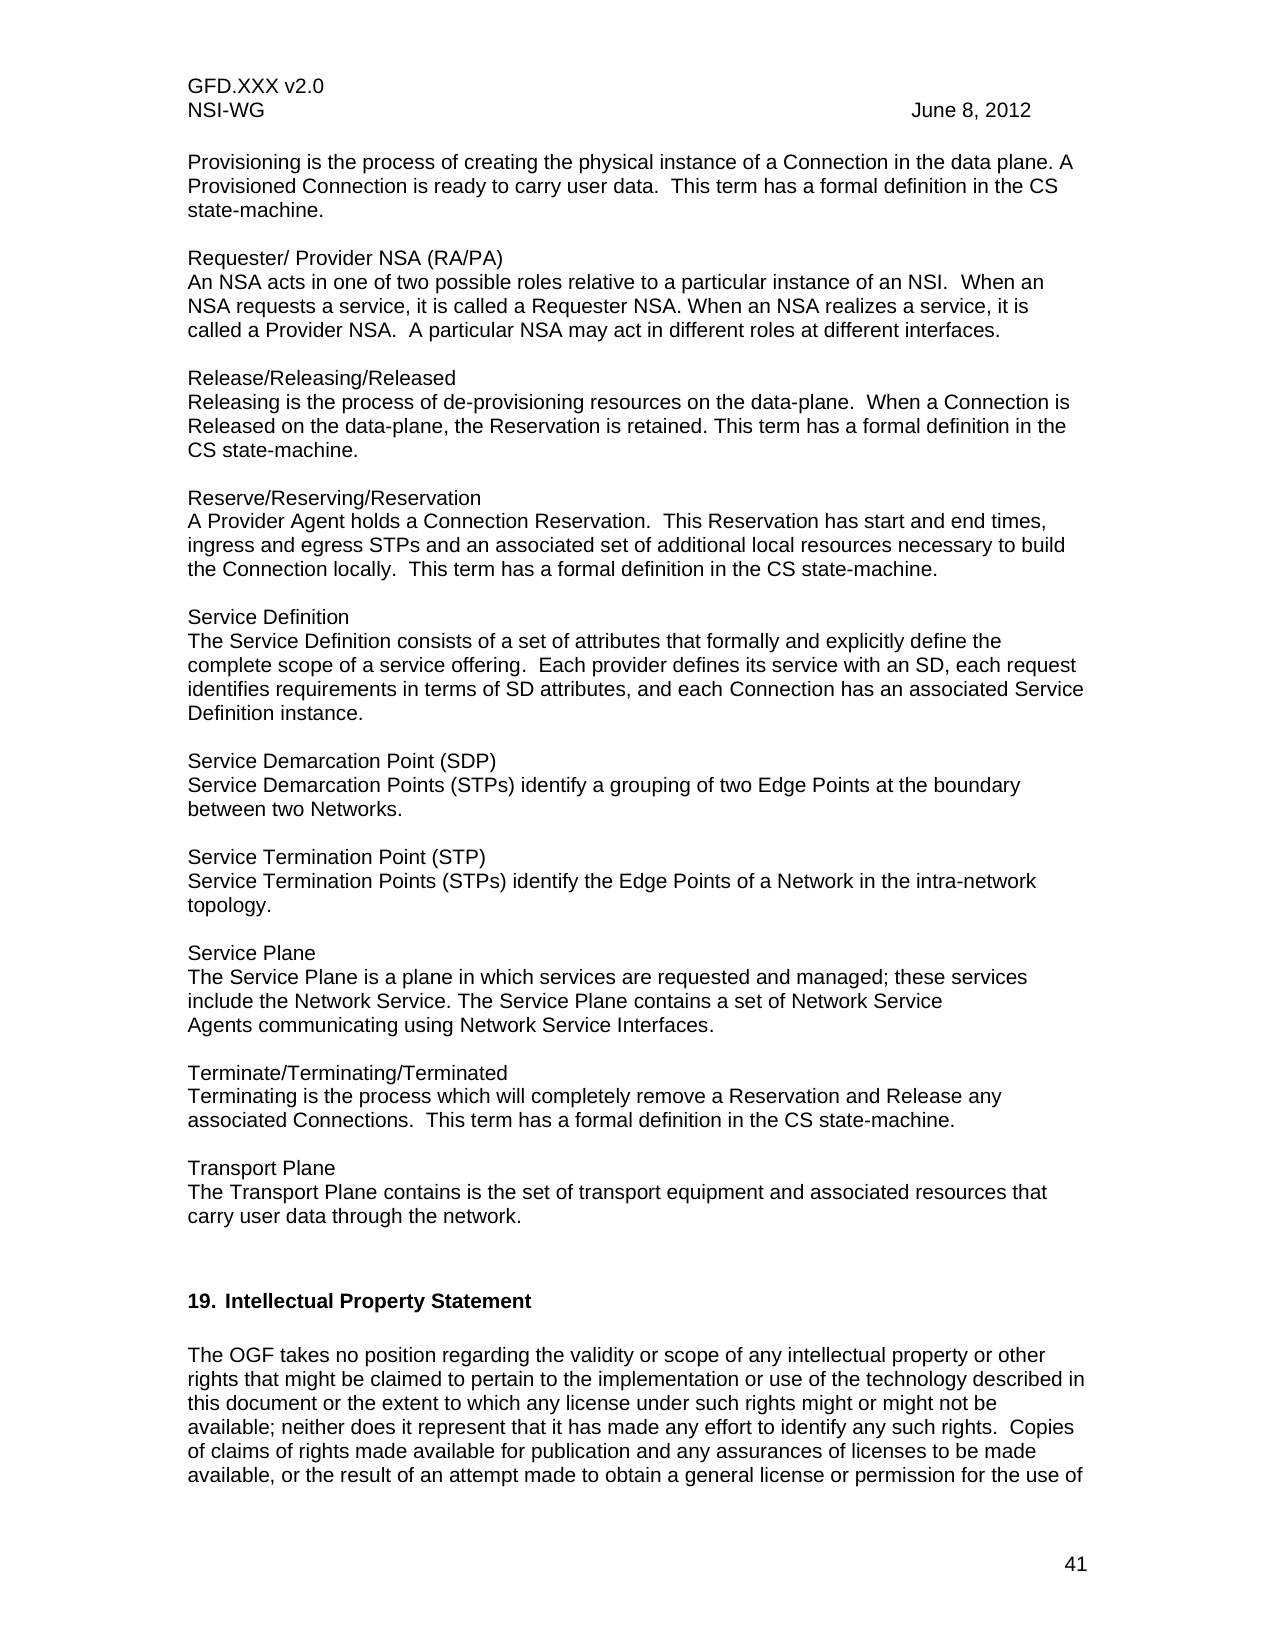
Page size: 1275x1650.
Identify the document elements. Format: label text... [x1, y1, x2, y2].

text Service Demarcation Point (SDP) [187, 749, 1087, 773]
text The Service Definition consists of a set of attributes that formally and explicitly define the complete scope of a service offering. Each provider defines its service with an SD, each request identifies requirements in terms of SD attributes, and each Connection has an associated Service Definition instance. [187, 629, 1087, 725]
text The Service Plane is a plane in which services are requested and managed; these services include the Network Service. The Service Plane contains a set of Network Service Agents communicating using Network Service Interfaces. [187, 964, 1087, 1036]
text Terminate/Terminating/Terminated [187, 1060, 1087, 1084]
text Service Definition [187, 605, 1087, 629]
text Reserve/Reserving/Reservation [187, 485, 1087, 509]
text Service Demarcation Points (STPs) identify a grouping of two Edge Points at the boundary between two Networks. [187, 773, 1087, 821]
text Service Termination Point (STP) [187, 845, 1087, 869]
text Releasing is the process of de-provisioning resources on the data-plane. When a Connection is Released on the data-plane, the Reservation is retained. This term has a formal definition in the CS state-machine. [187, 389, 1087, 461]
text Release/Releasing/Released [187, 366, 1087, 389]
subtitle Intellectual Property Statement [187, 1288, 1087, 1312]
text An NSA acts in one of two possible roles relative to a particular instance of an NSI. When an NSA requests a service, it is called a Requester NSA. When an NSA realizes a service, it is called a Provider NSA. A particular NSA may act in different roles at different interfaces. [187, 270, 1087, 342]
text Terminating is the process which will completely remove a Reservation and Release any associated Connections. This term has a formal definition in the CS state-machine. [187, 1084, 1087, 1132]
text Service Termination Points (STPs) identify the Edge Points of a Network in the intra-network topology. [187, 869, 1087, 917]
text Service Plane [187, 941, 1087, 964]
text Provisioning is the process of creating the physical instance of a Connection in the data plane. A Provisioned Connection is ready to carry user data. This term has a formal definition in the CS state-machine. [187, 150, 1087, 222]
text Requester/ Provider NSA (RA/PA) [187, 246, 1087, 270]
text Transport Plane [187, 1156, 1087, 1180]
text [187, 1343, 1087, 1486]
text The Transport Plane contains is the set of transport equipment and associated resources that carry user data through the network. [187, 1180, 1087, 1228]
text A Provider Agent holds a Connection Reservation. This Reservation has start and end times, ingress and egress STPs and an associated set of additional local resources necessary to build the Connection locally. This term has a formal definition in the CS state-machine. [187, 509, 1087, 581]
